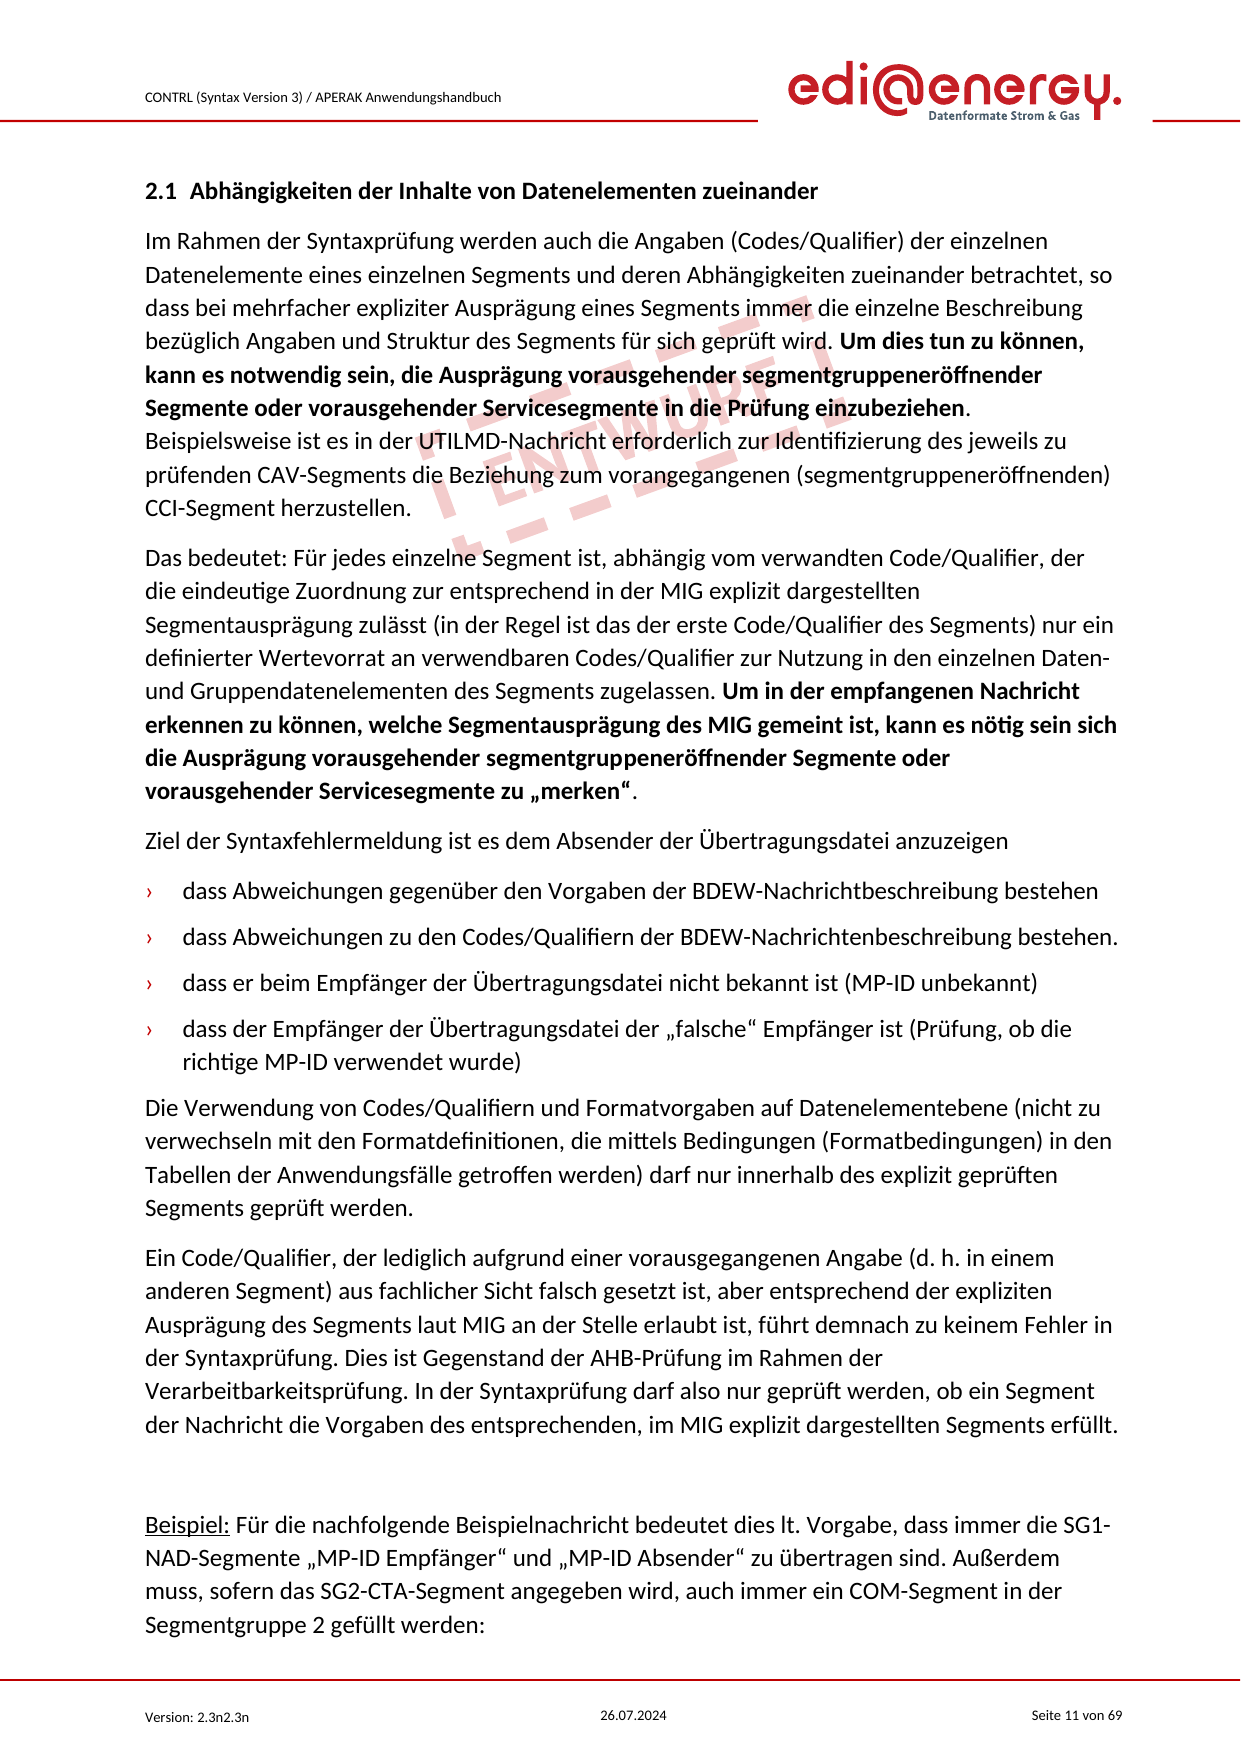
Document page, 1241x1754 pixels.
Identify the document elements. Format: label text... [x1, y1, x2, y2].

text Ein Code/Qualifier, der lediglich aufgrund einer vorausgegangenen Angabe (d. h. in einem anderen Segment) aus fachlicher Sicht falsch gesetzt ist, aber entsprechend der expliziten Ausprägung des Segments laut MIG an der Stelle erlaubt ist, führt demnach zu keinem Fehler in der Syntaxprüfung. Dies ist Gegenstand der AHB-Prüfung im Rahmen der Verarbeitbarkeitsprüfung. In der Syntaxprüfung darf also nur geprüft werden, ob ein Segment der Nachricht die Vorgaben des entsprechenden, im MIG explizit dargestellten Segments erfüllt. [145, 1239, 1122, 1439]
text Das bedeutet: Für jedes einzelne Segment ist, abhängig vom verwandten Code/Qualifier, der die eindeutige Zuordnung zur entsprechend in der MIG explizit dargestellten Segmentausprägung zulässt (in der Regel ist das der erste Code/Qualifier des Segments) nur ein definierter Wertevorrat an verwendbaren Codes/Qualifier zur Nutzung in den einzelnen Daten- und Gruppendatenelementen des Segments zugelassen. Um in der empfangenen Nachricht erkennen zu können, welche Segmentausprägung des MIG gemeint ist, kann es nötig sein sich die Ausprägung vorausgehender segmentgruppeneröffnender Segmente oder vorausgehender Servicesegmente zu „merken“. [145, 539, 1122, 806]
list dass er beim Empfänger der Übertragungsdatei nicht bekannt ist (MP-ID unbekannt) [145, 964, 1122, 998]
text Die Verwendung von Codes/Qualifiern und Formatvorgaben auf Datenelementebene (nicht zu verwechseln mit den Formatdefinitionen, die mittels Bedingungen (Formatbedingungen) in den Tabellen der Anwendungsfälle getroffen werden) darf nur innerhalb des explizit geprüften Segments geprüft werden. [145, 1089, 1122, 1223]
list dass Abweichungen gegenüber den Vorgaben der BDEW-Nachrichtbeschreibung bestehen [145, 873, 1122, 906]
text Ziel der Syntaxfehlermeldung ist es dem Absender der Übertragungsdatei anzuzeigen [145, 823, 1122, 856]
text Beispiel: Für die nachfolgende Beispielnachricht bedeutet dies lt. Vorgabe, dass immer die SG1-NAD-Segmente „MP-ID Empfänger“ und „MP-ID Absender“ zu übertragen sind. Außerdem muss, sofern das SG2-CTA-Segment angegeben wird, auch immer ein COM-Segment in der Segmentgruppe 2 gefüllt werden: [145, 1506, 1122, 1639]
list dass der Empfänger der Übertragungsdatei der „falsche“ Empfänger ist (Prüfung, ob die richtige MP-ID verwendet wurde) [145, 1010, 1122, 1077]
subtitle Abhängigkeiten der Inhalte von Datenelementen zueinander [145, 173, 1122, 206]
list dass Abweichungen zu den Codes/Qualifiern der BDEW-Nachrichtenbeschreibung bestehen. [145, 918, 1122, 952]
text Im Rahmen der Syntaxprüfung werden auch die Angaben (Codes/Qualifier) der einzelnen Datenelemente eines einzelnen Segments und deren Abhängigkeiten zueinander betrachtet, so dass bei mehrfacher expliziter Ausprägung eines Segments immer die einzelne Beschreibung bezüglich Angaben und Struktur des Segments für sich geprüft wird. Um dies tun zu können, kann es notwendig sein, die Ausprägung vorausgehender segmentgruppeneröffnender Segmente oder vorausgehender Servicesegmente in die Prüfung einzubeziehen. Beispielsweise ist es in der UTILMD-Nachricht erforderlich zur Identifizierung des jeweils zu prüfenden CAV-Segments die Beziehung zum vorangegangenen (segmentgruppeneröffnenden) CCI-Segment herzustellen. [145, 223, 1122, 523]
